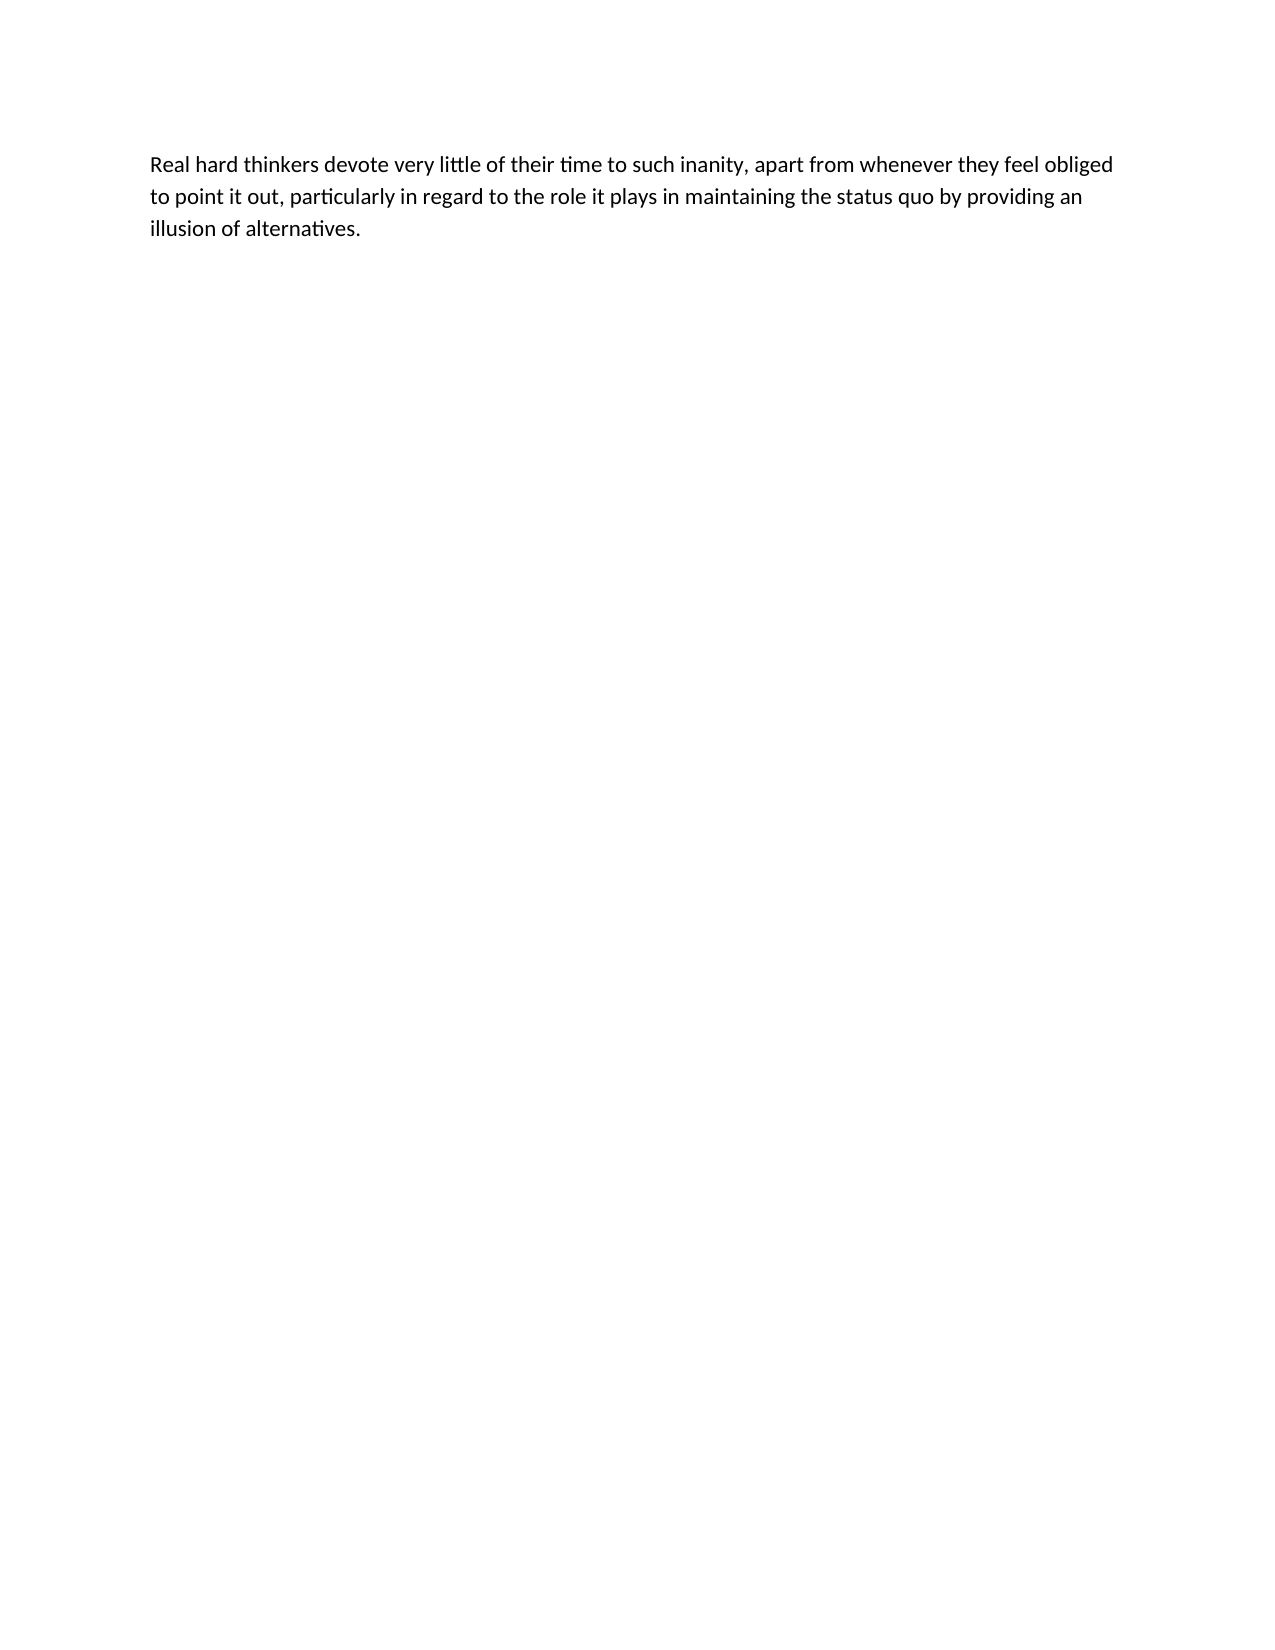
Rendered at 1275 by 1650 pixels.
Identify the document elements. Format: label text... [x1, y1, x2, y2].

text Real hard thinkers devote very little of their time to such inanity, apart from whenever they feel obliged to point it out, particularly in regard to the role it plays in maintaining the status quo by providing an illusion of alternatives. [150, 150, 1125, 242]
